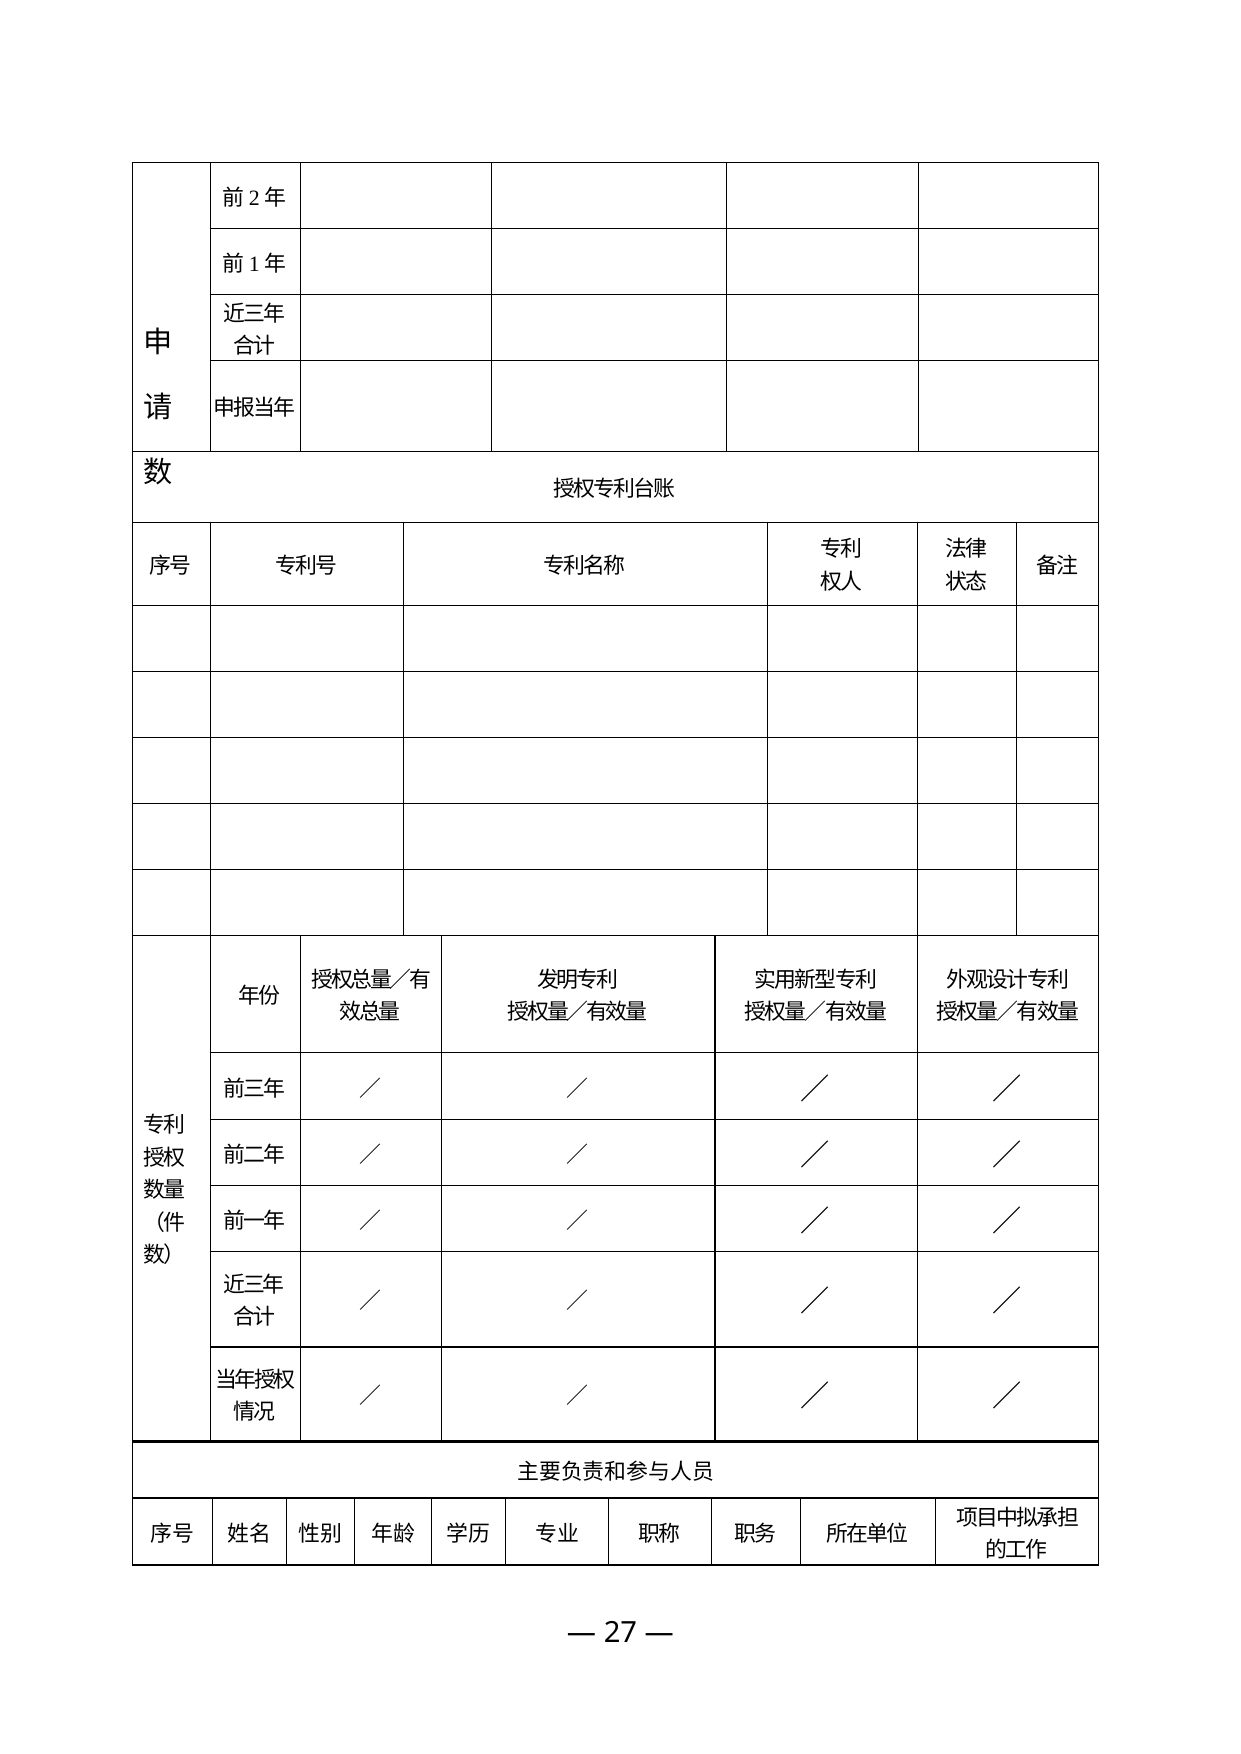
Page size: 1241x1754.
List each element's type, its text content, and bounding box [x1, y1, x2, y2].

table_cell [1017, 804, 1098, 869]
table_cell 发明专利 授权量／有效量 [442, 936, 714, 1052]
table_cell 姓名 [213, 1499, 286, 1564]
table_cell 备注 [1017, 523, 1098, 604]
table_cell [211, 738, 403, 803]
table_cell ／ [716, 1348, 917, 1440]
table_cell [768, 606, 917, 671]
table_cell ／ [918, 1252, 1098, 1346]
table_cell ／ [918, 1186, 1098, 1251]
table_cell [211, 804, 403, 869]
table_cell 前二年 [211, 1120, 300, 1185]
table_cell ／ [716, 1252, 917, 1346]
table_cell 近三年 合计 [211, 1252, 300, 1346]
table_cell [492, 163, 726, 228]
table_cell [1017, 606, 1098, 671]
table_cell [919, 163, 1098, 228]
table_cell [404, 606, 767, 671]
table_cell 学历 [432, 1499, 505, 1564]
table_cell [918, 870, 1016, 935]
table_cell ／ [442, 1120, 714, 1185]
table_cell 外观设计专利 授权量／有效量 [918, 936, 1098, 1052]
table_cell [727, 163, 918, 228]
table_cell 前2年 [211, 163, 300, 228]
table_cell ／ [442, 1252, 714, 1346]
table_cell [133, 672, 210, 737]
table_cell ／ [716, 1120, 917, 1185]
table_cell [301, 295, 491, 360]
table_cell ／ [716, 1053, 917, 1119]
table_cell 授权专利台账 [133, 452, 1098, 522]
table_cell 所在单位 [801, 1499, 935, 1564]
table_cell [918, 738, 1016, 803]
table_cell 项目中拟承担的工作 [936, 1499, 1098, 1564]
table_cell [727, 229, 918, 294]
table_cell 近三年 合计 [211, 295, 300, 360]
table_cell ／ [301, 1186, 441, 1251]
table_cell [404, 672, 767, 737]
table_cell 性别 [287, 1499, 354, 1564]
table_cell [1017, 870, 1098, 935]
table_cell ／ [442, 1348, 714, 1440]
table_cell 授权总量／有效总量 [301, 936, 441, 1052]
table_cell 年龄 [355, 1499, 431, 1564]
table_cell 前1年 [211, 229, 300, 294]
table_cell [1017, 738, 1098, 803]
table_cell [918, 804, 1016, 869]
table_cell 实用新型专利 授权量／有效量 [716, 936, 917, 1052]
table_cell [211, 870, 403, 935]
table_cell [919, 229, 1098, 294]
table_cell [133, 606, 210, 671]
table_cell ／ [442, 1053, 714, 1119]
table_cell 前三年 [211, 1053, 300, 1119]
table_cell [133, 870, 210, 935]
table_cell ／ [301, 1348, 441, 1440]
table_cell 职务 [712, 1499, 800, 1564]
table_cell [918, 672, 1016, 737]
table_cell 专利授权数量（件数） [133, 936, 210, 1440]
table_cell [727, 361, 918, 451]
table_cell [1017, 672, 1098, 737]
table_cell [768, 804, 917, 869]
table_cell 职称 [609, 1499, 711, 1564]
table_cell ／ [301, 1053, 441, 1119]
table_cell [768, 738, 917, 803]
table_cell [727, 295, 918, 360]
table_cell 专利号 [211, 523, 403, 604]
table_cell [768, 870, 917, 935]
table_cell [301, 361, 491, 451]
table_cell [211, 606, 403, 671]
table_cell 法律 状态 [918, 523, 1016, 604]
table_cell [919, 295, 1098, 360]
table_cell [301, 163, 491, 228]
table_cell 序号 [133, 1499, 212, 1564]
table_cell 申报当年 [211, 361, 300, 451]
table_cell 前一年 [211, 1186, 300, 1251]
table_cell [918, 606, 1016, 671]
table_cell 年份 [211, 936, 300, 1052]
table_cell 当年授权情况 [211, 1348, 300, 1440]
table_cell [301, 229, 491, 294]
table_cell [211, 672, 403, 737]
table_cell 专利 权人 [768, 523, 917, 604]
table_cell [133, 738, 210, 803]
table_cell ／ [301, 1252, 441, 1346]
table_cell ／ [918, 1348, 1098, 1440]
table_cell [492, 229, 726, 294]
table_cell [492, 295, 726, 360]
table_cell 专利名称 [404, 523, 767, 604]
table_cell 专业 [506, 1499, 608, 1564]
table_cell [404, 870, 767, 935]
table_cell [492, 361, 726, 451]
table_cell [404, 804, 767, 869]
table_cell 序号 [133, 523, 210, 604]
table_cell [404, 738, 767, 803]
table_cell 主要负责和参与人员 [133, 1443, 1098, 1497]
table_cell [768, 672, 917, 737]
table_cell [133, 804, 210, 869]
table_cell ／ [716, 1186, 917, 1251]
table_cell ／ [918, 1120, 1098, 1185]
table_cell ／ [442, 1186, 714, 1251]
table_cell ／ [301, 1120, 441, 1185]
table_cell ／ [918, 1053, 1098, 1119]
table_cell [919, 361, 1098, 451]
